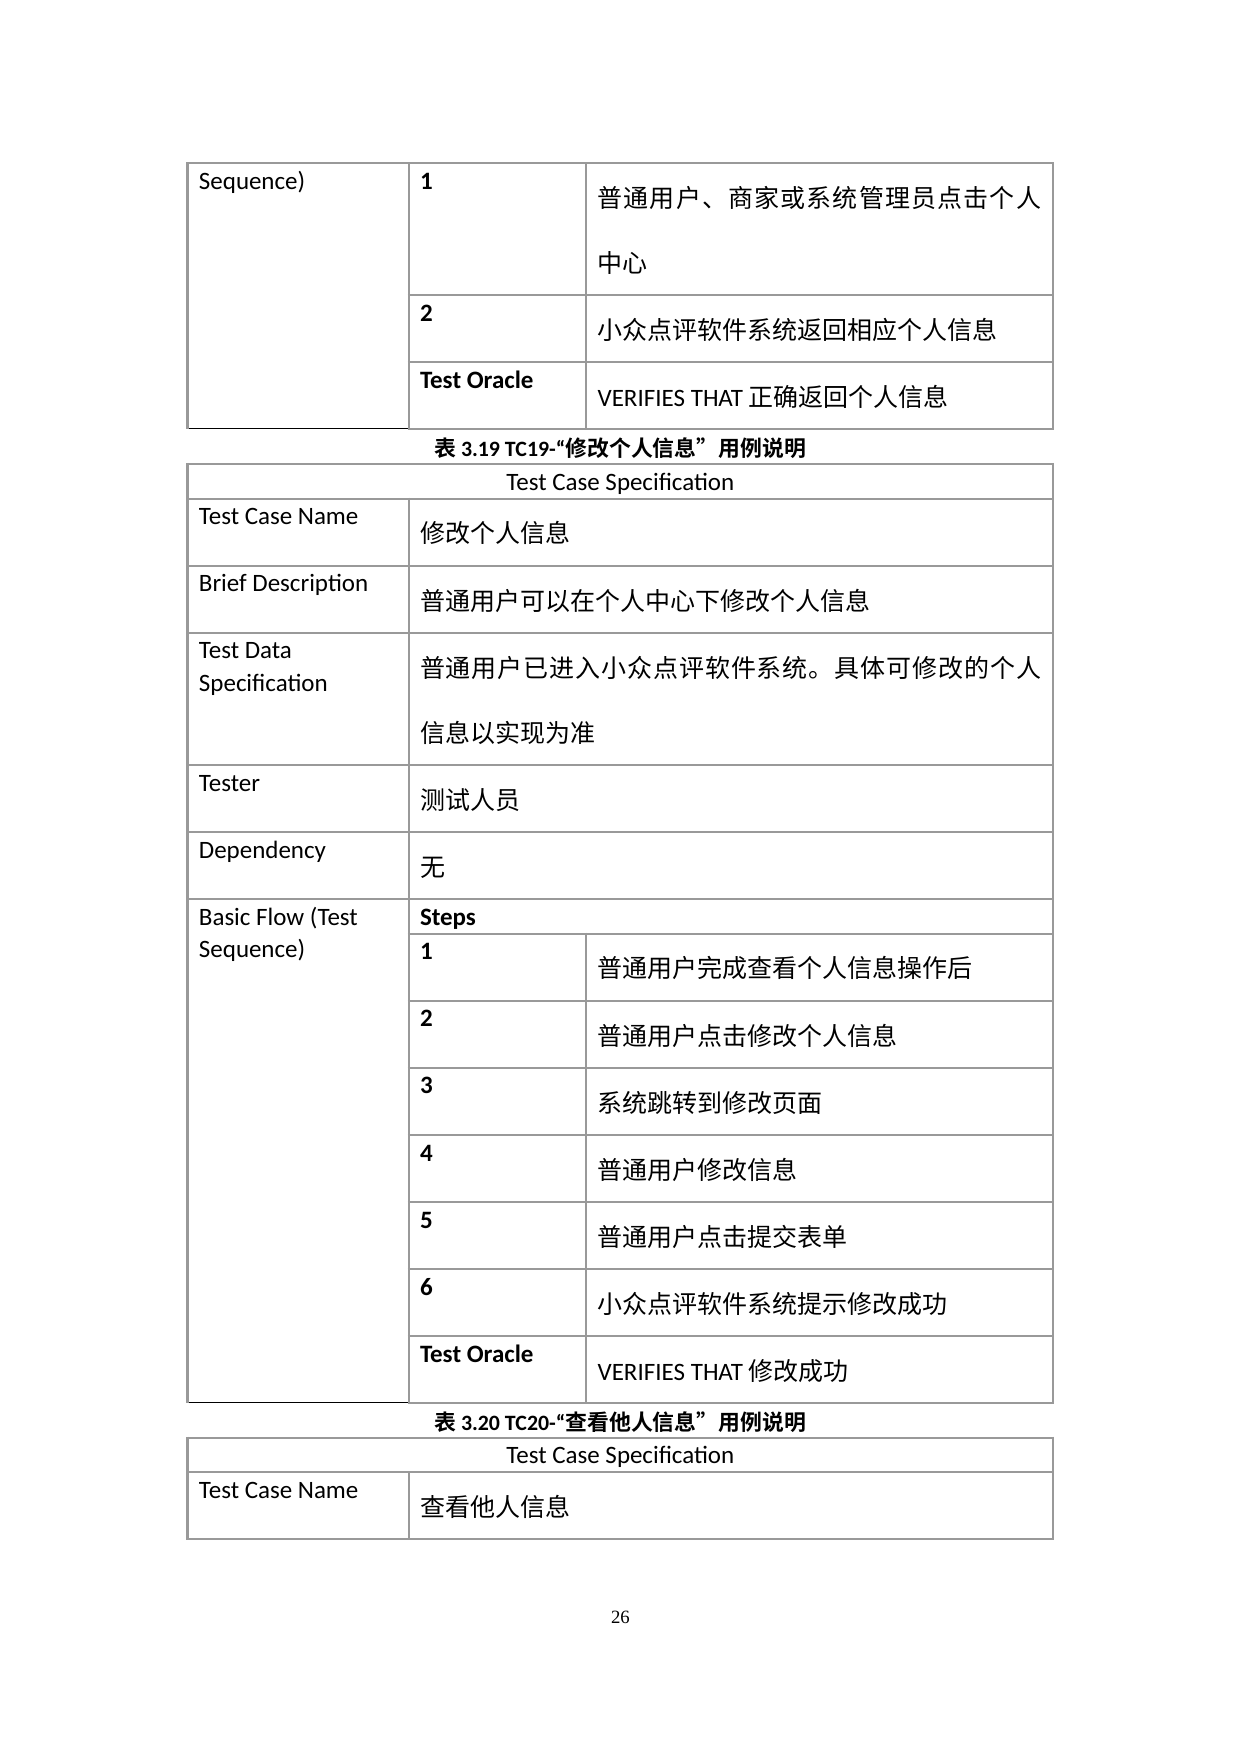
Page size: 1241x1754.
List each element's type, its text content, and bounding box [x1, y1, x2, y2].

table_cell 普通用户已进入小众点评软件系统。具体可修改的个人信息以实现为准 [410, 634, 1052, 764]
table_cell 小众点评软件系统提示修改成功 [587, 1270, 1052, 1335]
table_cell 2 [410, 1002, 585, 1067]
table_cell Basic Flow (Test Sequence) [189, 900, 408, 1402]
table_cell 无 [410, 833, 1052, 898]
table_cell 5 [410, 1203, 585, 1268]
table_cell 普通用户、商家或系统管理员点击个人中心 [587, 164, 1052, 294]
table_cell Brief Description [189, 567, 408, 632]
table_cell Test Oracle [410, 1337, 585, 1402]
table_cell 普通用户修改信息 [587, 1136, 1052, 1201]
table_cell VERIFIES THAT修改成功 [587, 1337, 1052, 1402]
table_cell Tester [189, 766, 408, 831]
table_cell 测试人员 [410, 766, 1052, 831]
table_cell 系统跳转到修改页面 [587, 1069, 1052, 1134]
table_cell 普通用户点击修改个人信息 [587, 1002, 1052, 1067]
table_cell 1 [410, 935, 585, 999]
table_cell 修改个人信息 [410, 500, 1052, 564]
table_cell 6 [410, 1270, 585, 1335]
table_cell 普通用户可以在个人中心下修改个人信息 [410, 567, 1052, 632]
table_cell 小众点评软件系统返回相应个人信息 [587, 296, 1052, 361]
table_cell Test Case Name [189, 1473, 408, 1538]
table_cell Steps [410, 900, 1052, 932]
table_cell 2 [410, 296, 585, 361]
text 表3.20 TC20-“查看他人信息”用例说明 [187, 1404, 1053, 1437]
table_cell 1 [410, 164, 585, 294]
table_cell Dependency [189, 833, 408, 898]
table_cell 普通用户完成查看个人信息操作后 [587, 935, 1052, 999]
table_cell 3 [410, 1069, 585, 1134]
text 表3.19 TC19-“修改个人信息”用例说明 [187, 430, 1053, 463]
table_header Test Case Specification [189, 465, 1052, 497]
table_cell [189, 164, 408, 428]
table_cell VERIFIES THAT正确返回个人信息 [587, 363, 1052, 428]
table_cell 查看他人信息 [410, 1473, 1052, 1538]
table_cell 普通用户点击提交表单 [587, 1203, 1052, 1268]
table_cell Test Case Name [189, 500, 408, 564]
table_header Test Case Specification [189, 1439, 1052, 1471]
table_cell Test Data Specification [189, 634, 408, 764]
table_cell Test Oracle [410, 363, 585, 428]
table_cell 4 [410, 1136, 585, 1201]
